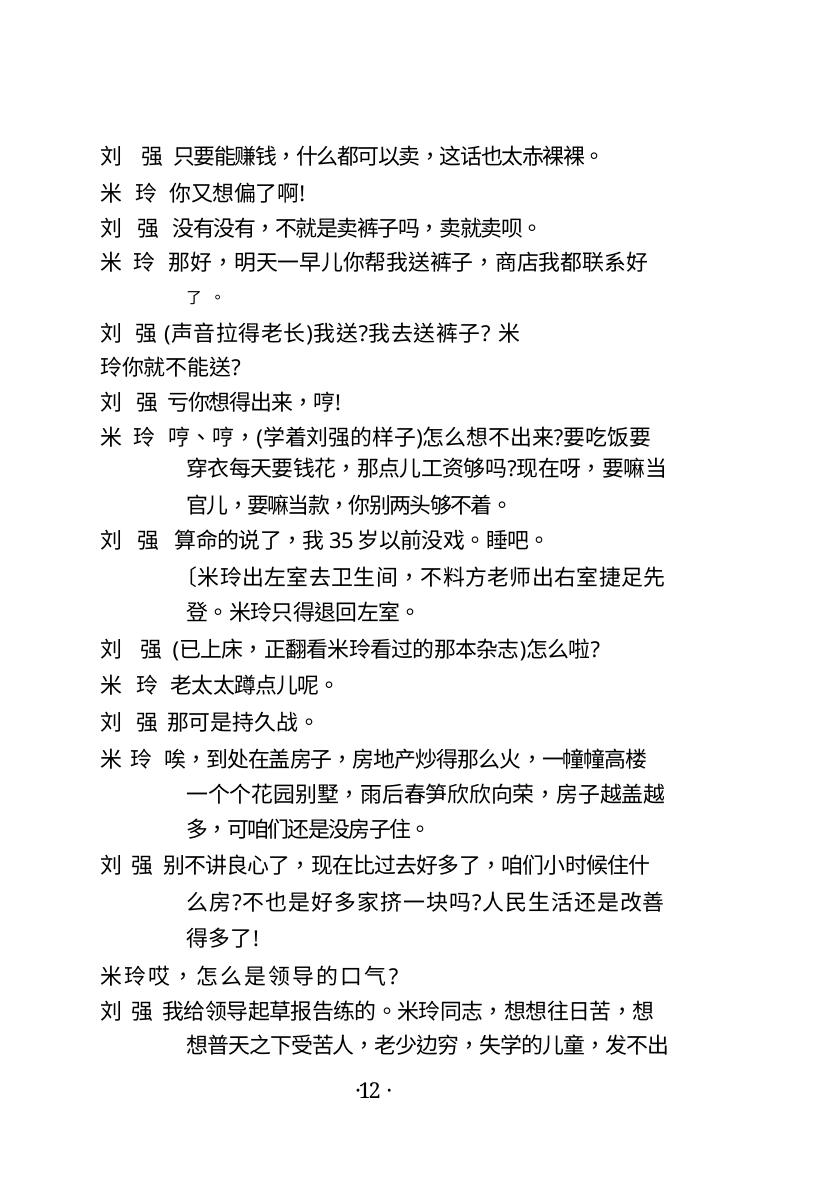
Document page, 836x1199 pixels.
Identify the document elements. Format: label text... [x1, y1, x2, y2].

text 刘 强 没有没有，不就是卖裤子吗，卖就卖呗。 [100, 215, 710, 242]
text 刘 强 (声音拉得老长)我送?我去送裤子? 米 玲你就不能送? [100, 318, 520, 382]
text 刘 强 算命的说了，我35岁以前没戏。睡吧。 [100, 527, 710, 554]
text 刘 强 别不讲良心了，现在比过去好多了，咱们小时候住什 么房?不也是好多家挤一块吗?人民生活还是改善 得多了! [100, 851, 669, 952]
text 〔米玲出左室去卫生间，不料方老师出右室捷足先 登。米玲只得退回左室。 [175, 561, 668, 627]
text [100, 996, 679, 1060]
text 米 玲 那好，明天一早儿你帮我送裤子，商店我都联系好 了 。 [100, 247, 664, 308]
text 刘 强 只要能赚钱，什么都可以卖，这话也太赤裸裸。 米 玲 你又想偏了啊! [100, 141, 617, 208]
text 官儿，要嘛当款，你别两头够不着。 [186, 492, 710, 519]
text 刘 强 (已上床，正翻看米玲看过的那本杂志)怎么啦? 米 玲 老太太蹲点儿呢。 [100, 634, 621, 699]
text 刘 强 亏你想得出来，哼! [100, 389, 710, 416]
text 米 玲 唉，到处在盖房子，房地产炒得那么火，一幢幢高楼 一个个花园别墅，雨后春笋欣欣向荣，房子越盖越 多，可咱们还是没房子住。 [100, 744, 667, 844]
text 米 玲 哼、哼，(学着刘强的样子)怎么想不出来?要吃饭要 穿衣每天要钱花，那点儿工资够吗?现在呀，要嘛当 [100, 422, 668, 483]
text 刘 强 那可是持久战。 [100, 708, 710, 736]
text 米玲哎，怎么是领导的口气? [100, 963, 710, 990]
